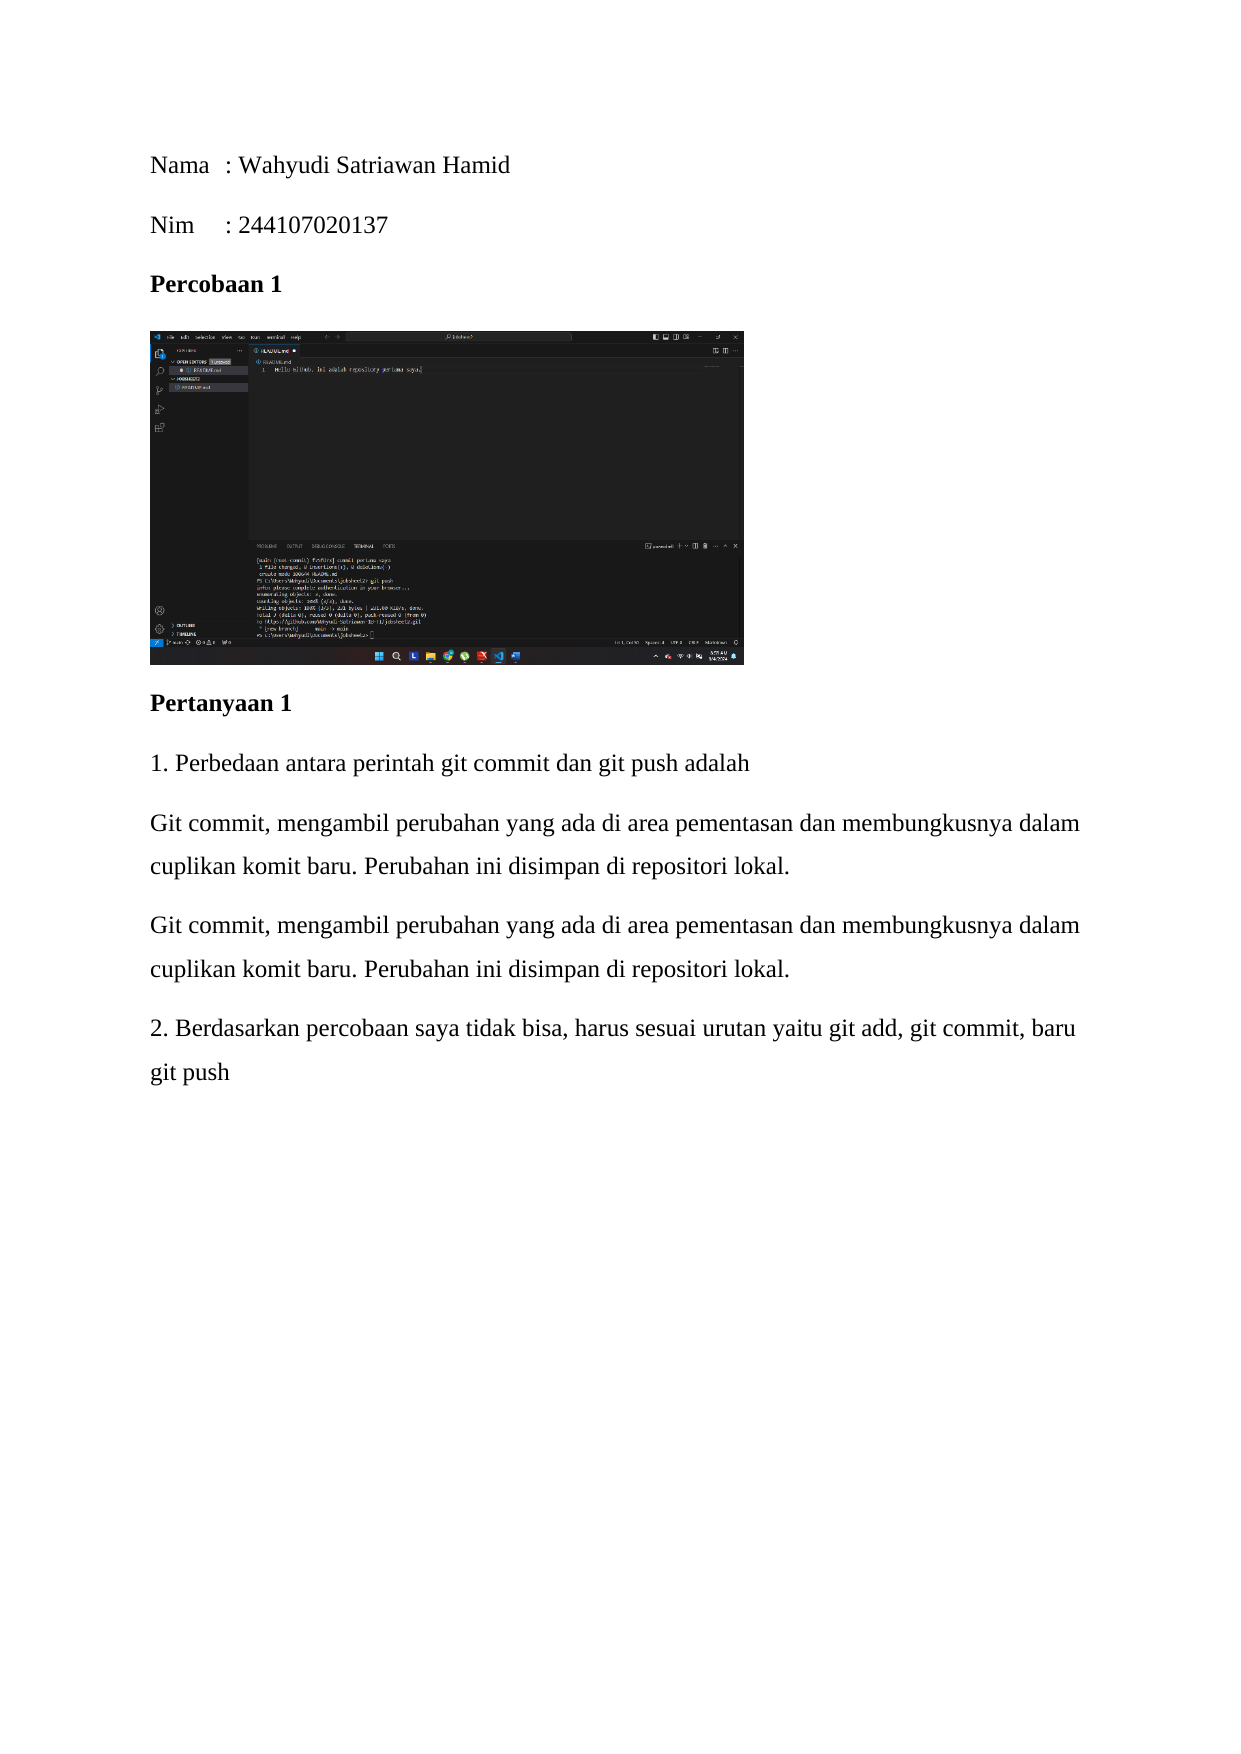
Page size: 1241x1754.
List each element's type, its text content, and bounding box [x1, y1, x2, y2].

text 2. Berdasarkan percobaan saya tidak bisa, harus sesuai urutan yaitu git add, git commit, baru git push [150, 1013, 1090, 1085]
text Nim : 244107020137 [150, 210, 1090, 238]
text Pertanyaan 1 [150, 688, 1090, 717]
text Percobaan 1 [150, 269, 1090, 298]
text 1. Perbedaan antara perintah git commit dan git push adalah [150, 748, 1090, 777]
text Git commit, mengambil perubahan yang ada di area pementasan dan membungkusnya dalam cuplikan komit baru. Perubahan ini disimpan di repositori lokal. [150, 911, 1090, 982]
text Nama : Wahyudi Satriawan Hamid [150, 150, 1090, 179]
picture [150, 331, 744, 665]
text Git commit, mengambil perubahan yang ada di area pementasan dan membungkusnya dalam cuplikan komit baru. Perubahan ini disimpan di repositori lokal. [150, 808, 1090, 879]
